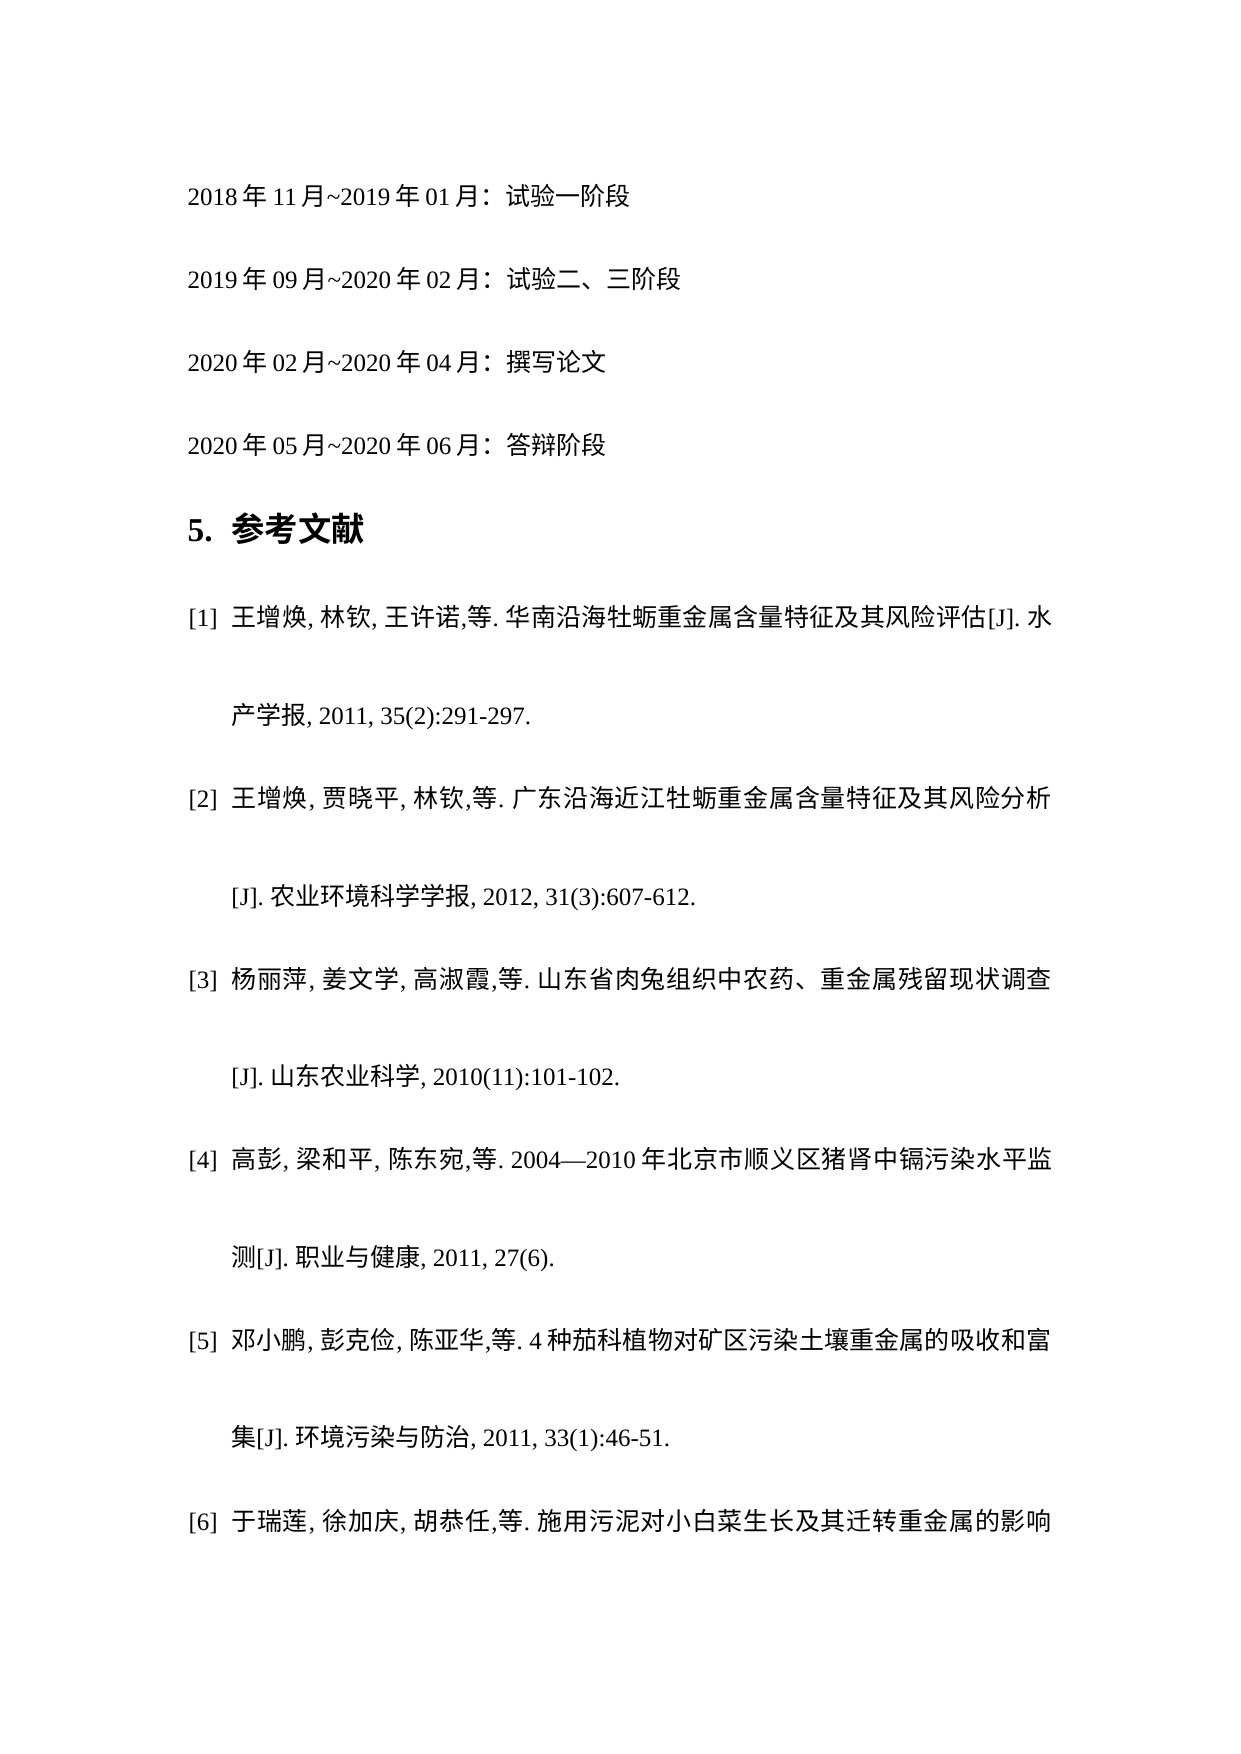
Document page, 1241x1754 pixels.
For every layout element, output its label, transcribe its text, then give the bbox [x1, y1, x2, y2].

list 王增焕, 林钦, 王许诺,等. 华南沿海牡蛎重金属含量特征及其风险评估[J]. 水产学报, 2011, 35(2):291-297. [217, 583, 1053, 746]
list 杨丽萍, 姜文学, 高淑霞,等. 山东省肉兔组织中农药、重金属残留现状调查[J]. 山东农业科学, 2010(11):101-102. [217, 945, 1053, 1107]
text 2018年11月~2019年01月：试验一阶段 [187, 162, 1053, 227]
list 高彭, 梁和平, 陈东宛,等. 2004—2010年北京市顺义区猪肾中镉污染水平监测[J]. 职业与健康, 2011, 27(6). [217, 1125, 1053, 1288]
text 2019年09月~2020年02月：试验二、三阶段 [187, 245, 1053, 310]
list 参考文献 [187, 494, 1053, 559]
list 邓小鹏, 彭克俭, 陈亚华,等. 4种茄科植物对矿区污染土壤重金属的吸收和富集[J]. 环境污染与防治, 2011, 33(1):46-51. [217, 1306, 1053, 1468]
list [217, 1487, 1053, 1552]
list 王增焕, 贾晓平, 林钦,等. 广东沿海近江牡蛎重金属含量特征及其风险分析[J]. 农业环境科学学报, 2012, 31(3):607-612. [217, 764, 1053, 927]
text 2020年02月~2020年04月：撰写论文 [187, 328, 1053, 393]
text 2020年05月~2020年06月：答辩阶段 [187, 411, 1053, 476]
